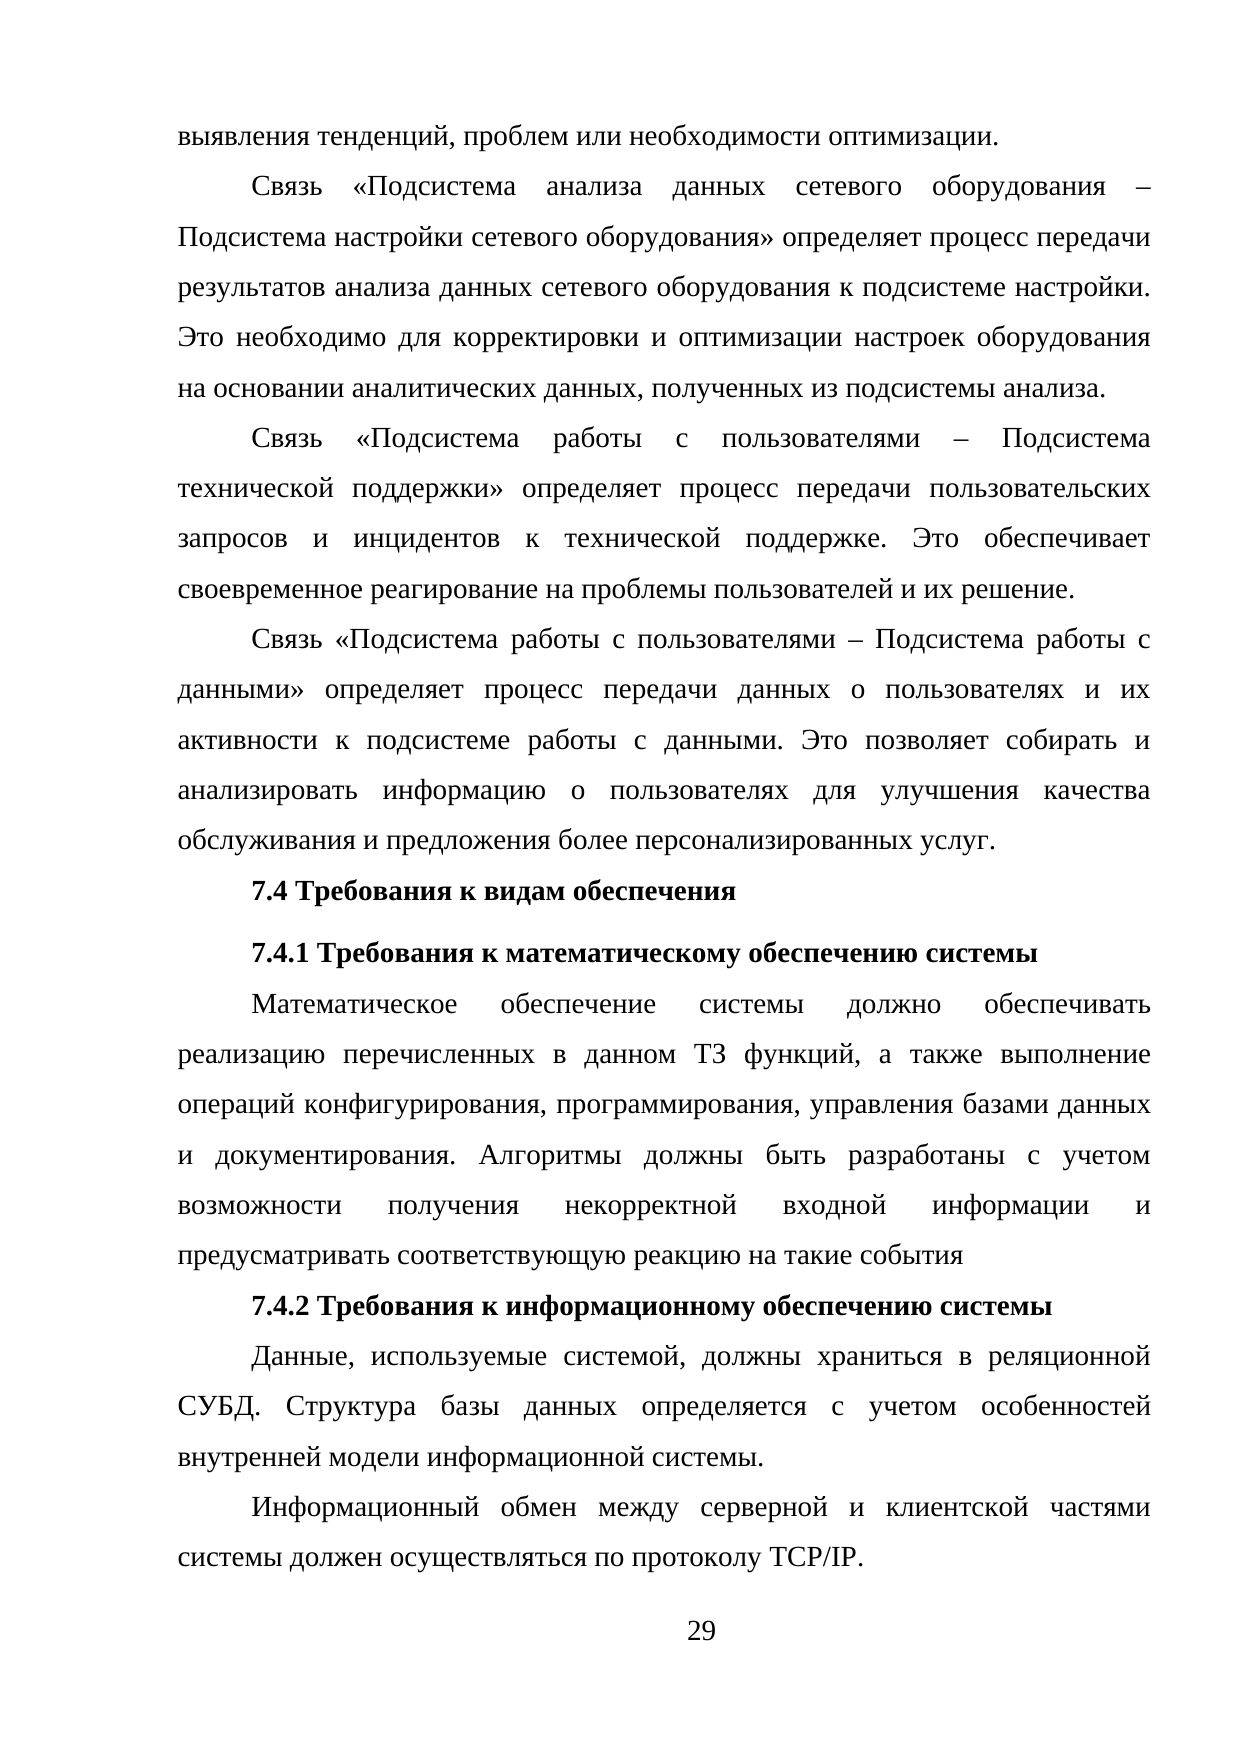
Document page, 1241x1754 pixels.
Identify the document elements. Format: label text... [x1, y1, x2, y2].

subtitle 7.4.1 Требования к математическому обеспечению системы [177, 936, 1152, 969]
list Связь «Подсистема анализа данных сетевого оборудования – Подсистема настройки сетевого оборудования» определяет процесс передачи результатов анализа данных сетевого оборудования к подсистеме настройки. Это необходимо для корректировки и оптимизации настроек оборудования на основании аналитических данных, полученных из подсистемы анализа. [177, 168, 1152, 403]
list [177, 118, 1152, 152]
list Информационный обмен между серверной и клиентской частями системы должен осуществляться по протоколу TCP/IP. [177, 1489, 1152, 1573]
subtitle 7.4.2 Требования к информационному обеспечению системы [177, 1288, 1152, 1321]
list Связь «Подсистема работы с пользователями – Подсистема работы с данными» определяет процесс передачи данных о пользователях и их активности к подсистеме работы с данными. Это позволяет собирать и анализировать информацию о пользователях для улучшения качества обслуживания и предложения более персонализированных услуг. [177, 621, 1152, 856]
subtitle 7.4 Требования к видам обеспечения [177, 873, 1152, 906]
list Математическое обеспечение системы должно обеспечивать реализацию перечисленных в данном ТЗ функций, а также выполнение операций конфигурирования, программирования, управления базами данных и документирования. Алгоритмы должны быть разработаны с учетом возможности получения некорректной входной информации и предусматривать соответствующую реакцию на такие события [177, 986, 1152, 1271]
list Связь «Подсистема работы с пользователями – Подсистема технической поддержки» определяет процесс передачи пользовательских запросов и инцидентов к технической поддержке. Это обеспечивает своевременное реагирование на проблемы пользователей и их решение. [177, 420, 1152, 604]
list Данные, используемые системой, должны храниться в реляционной СУБД. Структура базы данных определяется с учетом особенностей внутренней модели информационной системы. [177, 1338, 1152, 1472]
